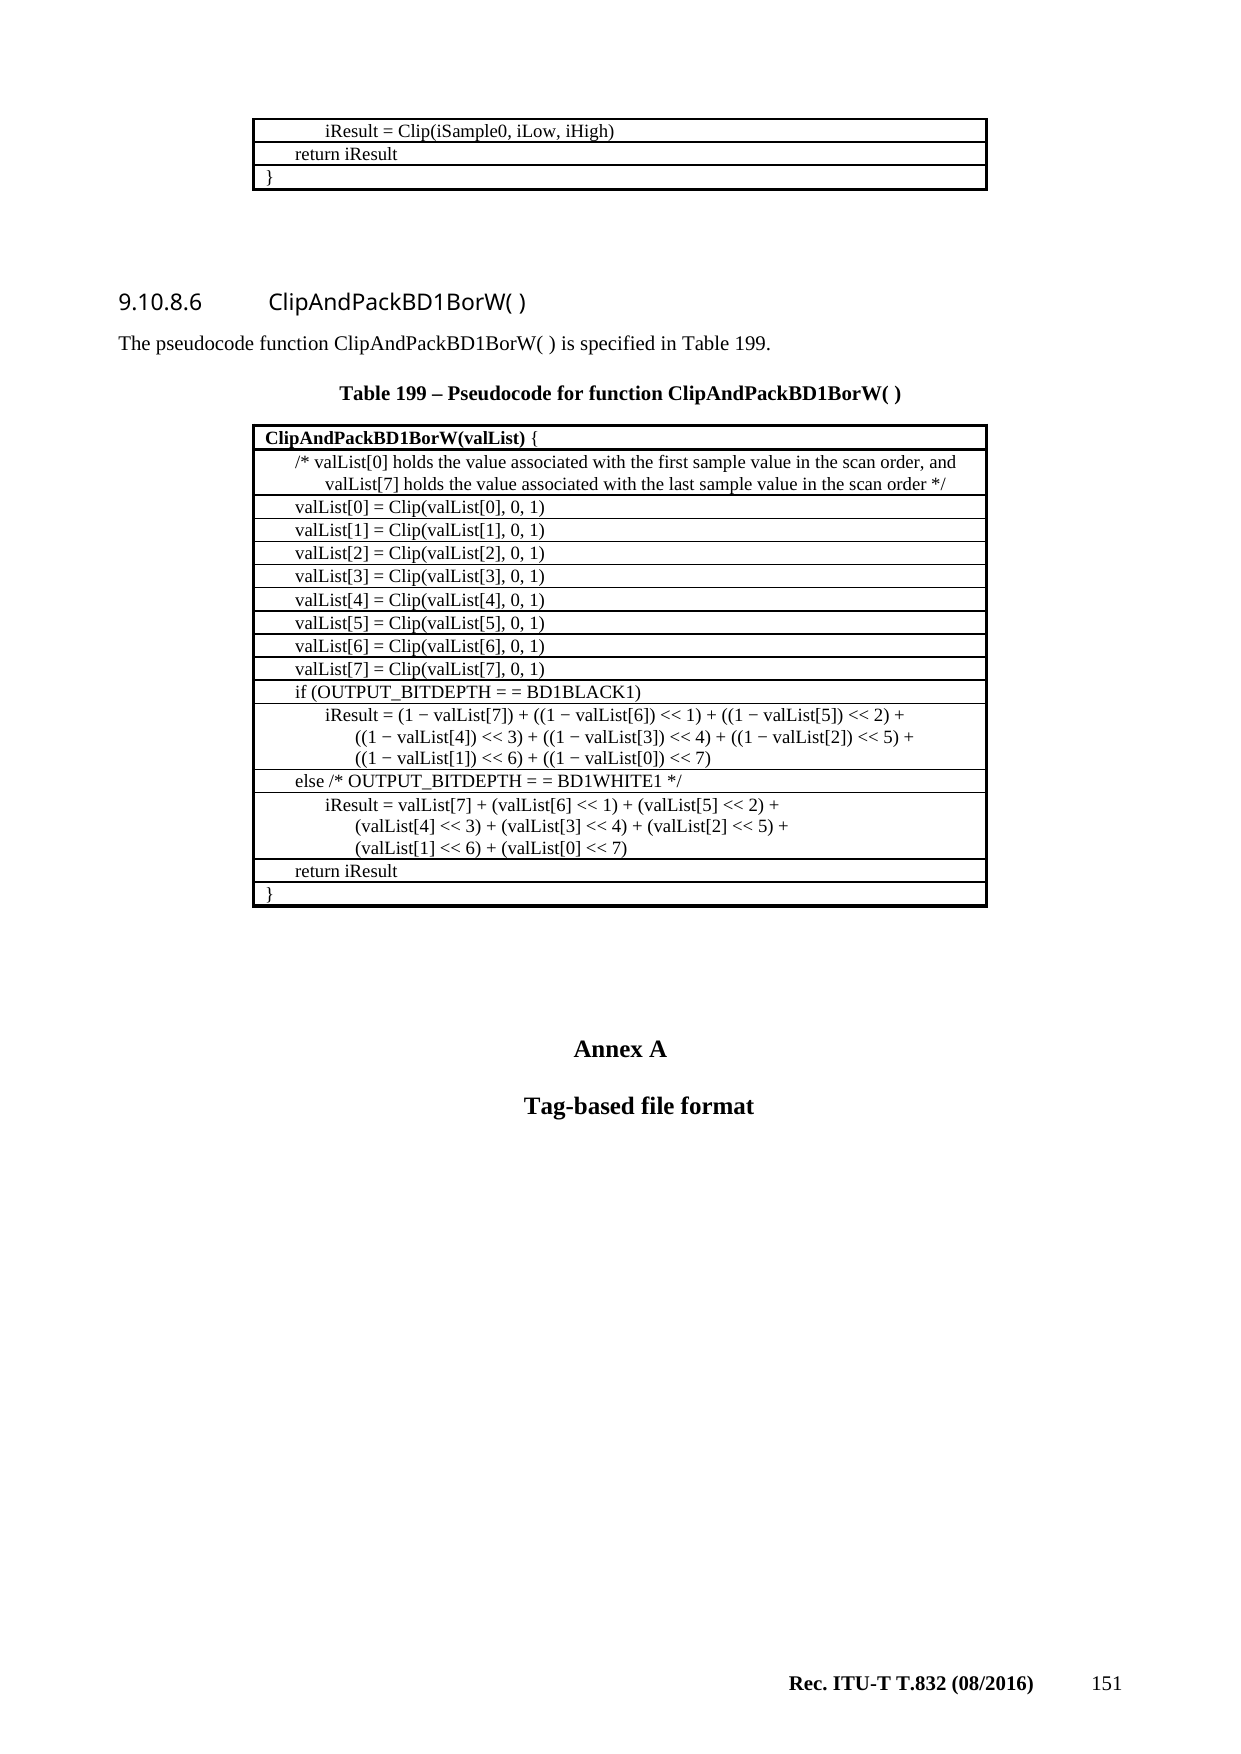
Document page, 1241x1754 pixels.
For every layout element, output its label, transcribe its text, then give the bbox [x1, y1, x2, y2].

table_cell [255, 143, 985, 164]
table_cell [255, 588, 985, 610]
subtitle ClipAndPackBD1BorW( ) [118, 286, 1122, 317]
text The pseudocode function ClipAndPackBD1BorW( ) is specified in Table 199. [118, 331, 1122, 355]
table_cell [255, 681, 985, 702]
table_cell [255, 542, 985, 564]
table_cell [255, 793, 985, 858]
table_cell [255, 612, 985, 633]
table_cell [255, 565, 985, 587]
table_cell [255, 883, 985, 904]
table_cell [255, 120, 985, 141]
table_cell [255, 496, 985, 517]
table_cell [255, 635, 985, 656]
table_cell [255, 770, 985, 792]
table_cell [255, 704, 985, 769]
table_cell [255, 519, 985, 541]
text Tag-based file format [118, 1034, 1122, 1120]
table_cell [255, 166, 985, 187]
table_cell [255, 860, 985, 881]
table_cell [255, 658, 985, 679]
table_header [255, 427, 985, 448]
title Table 199 – Pseudocode for function ClipAndPackBD1BorW( ) [118, 380, 1122, 404]
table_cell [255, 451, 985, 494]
